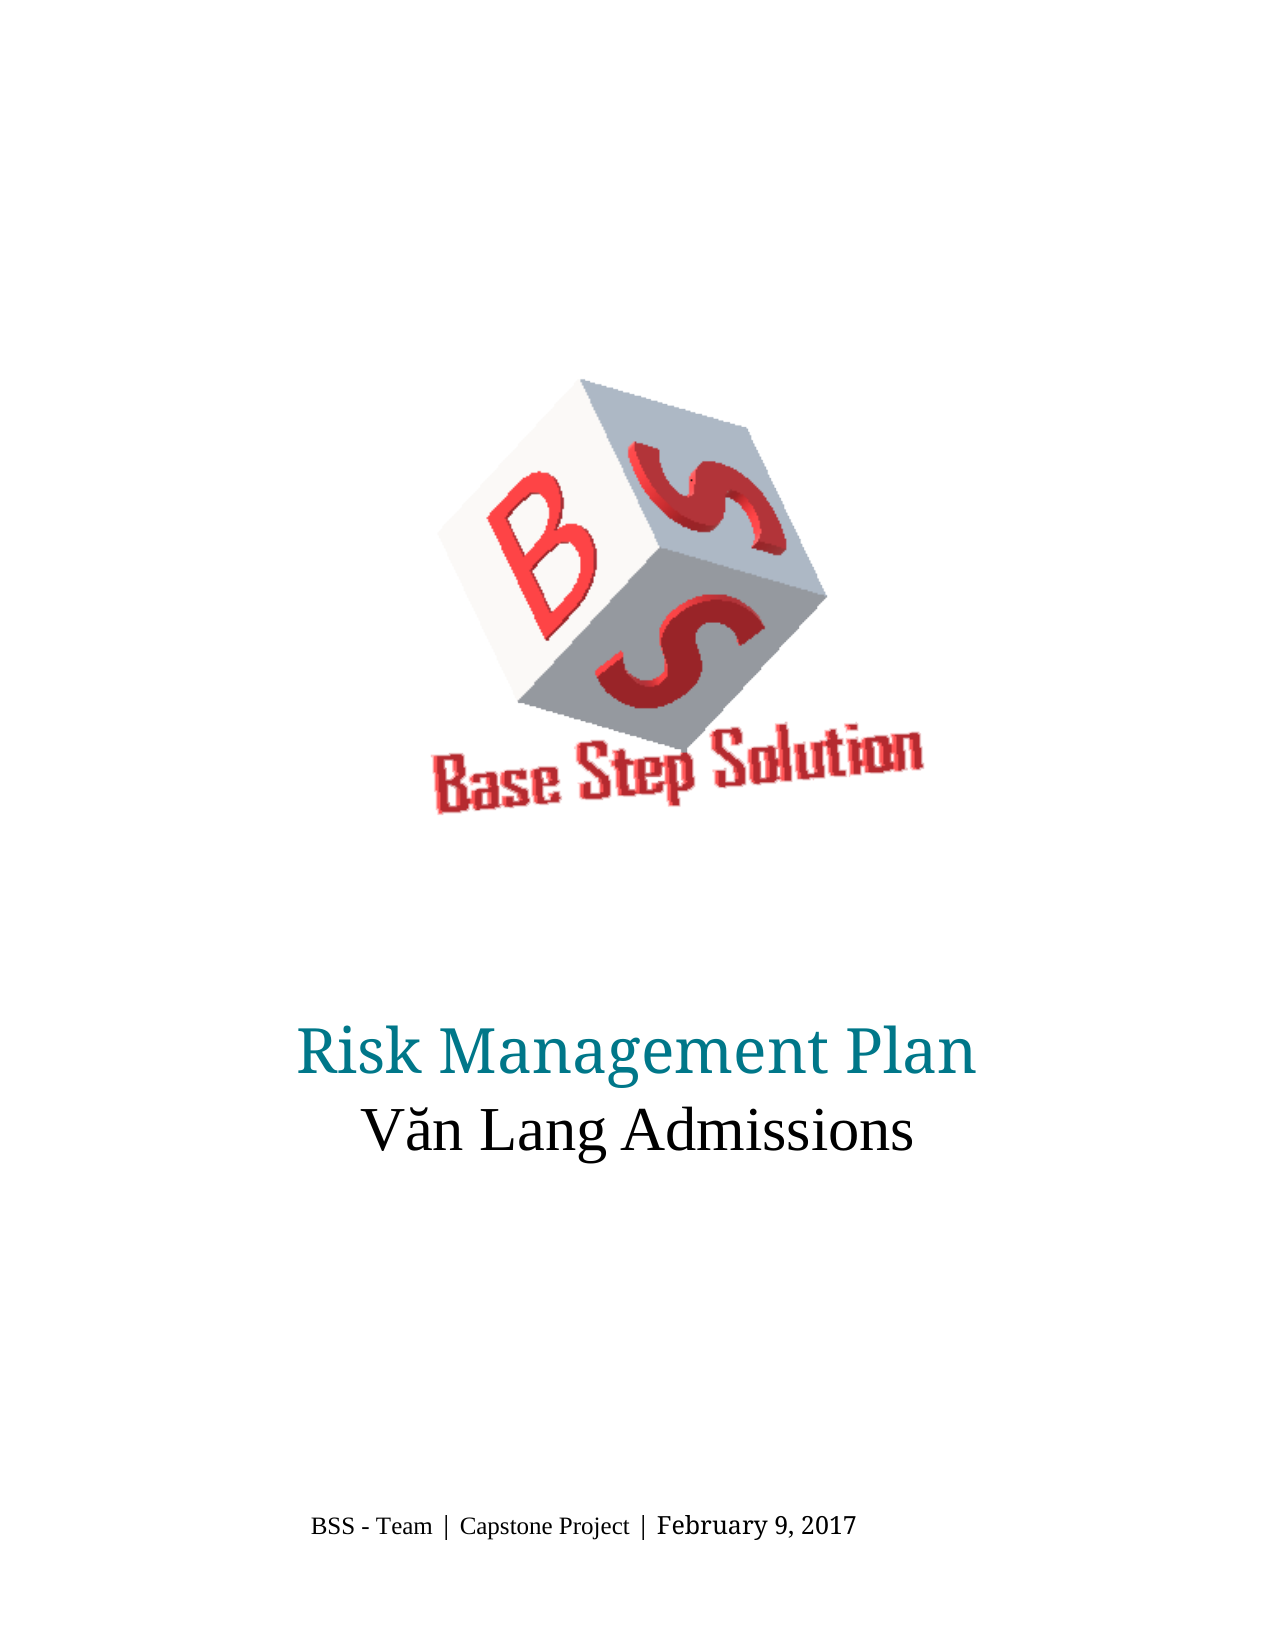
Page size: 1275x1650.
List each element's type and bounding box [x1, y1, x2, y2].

picture [253, 348, 1022, 860]
